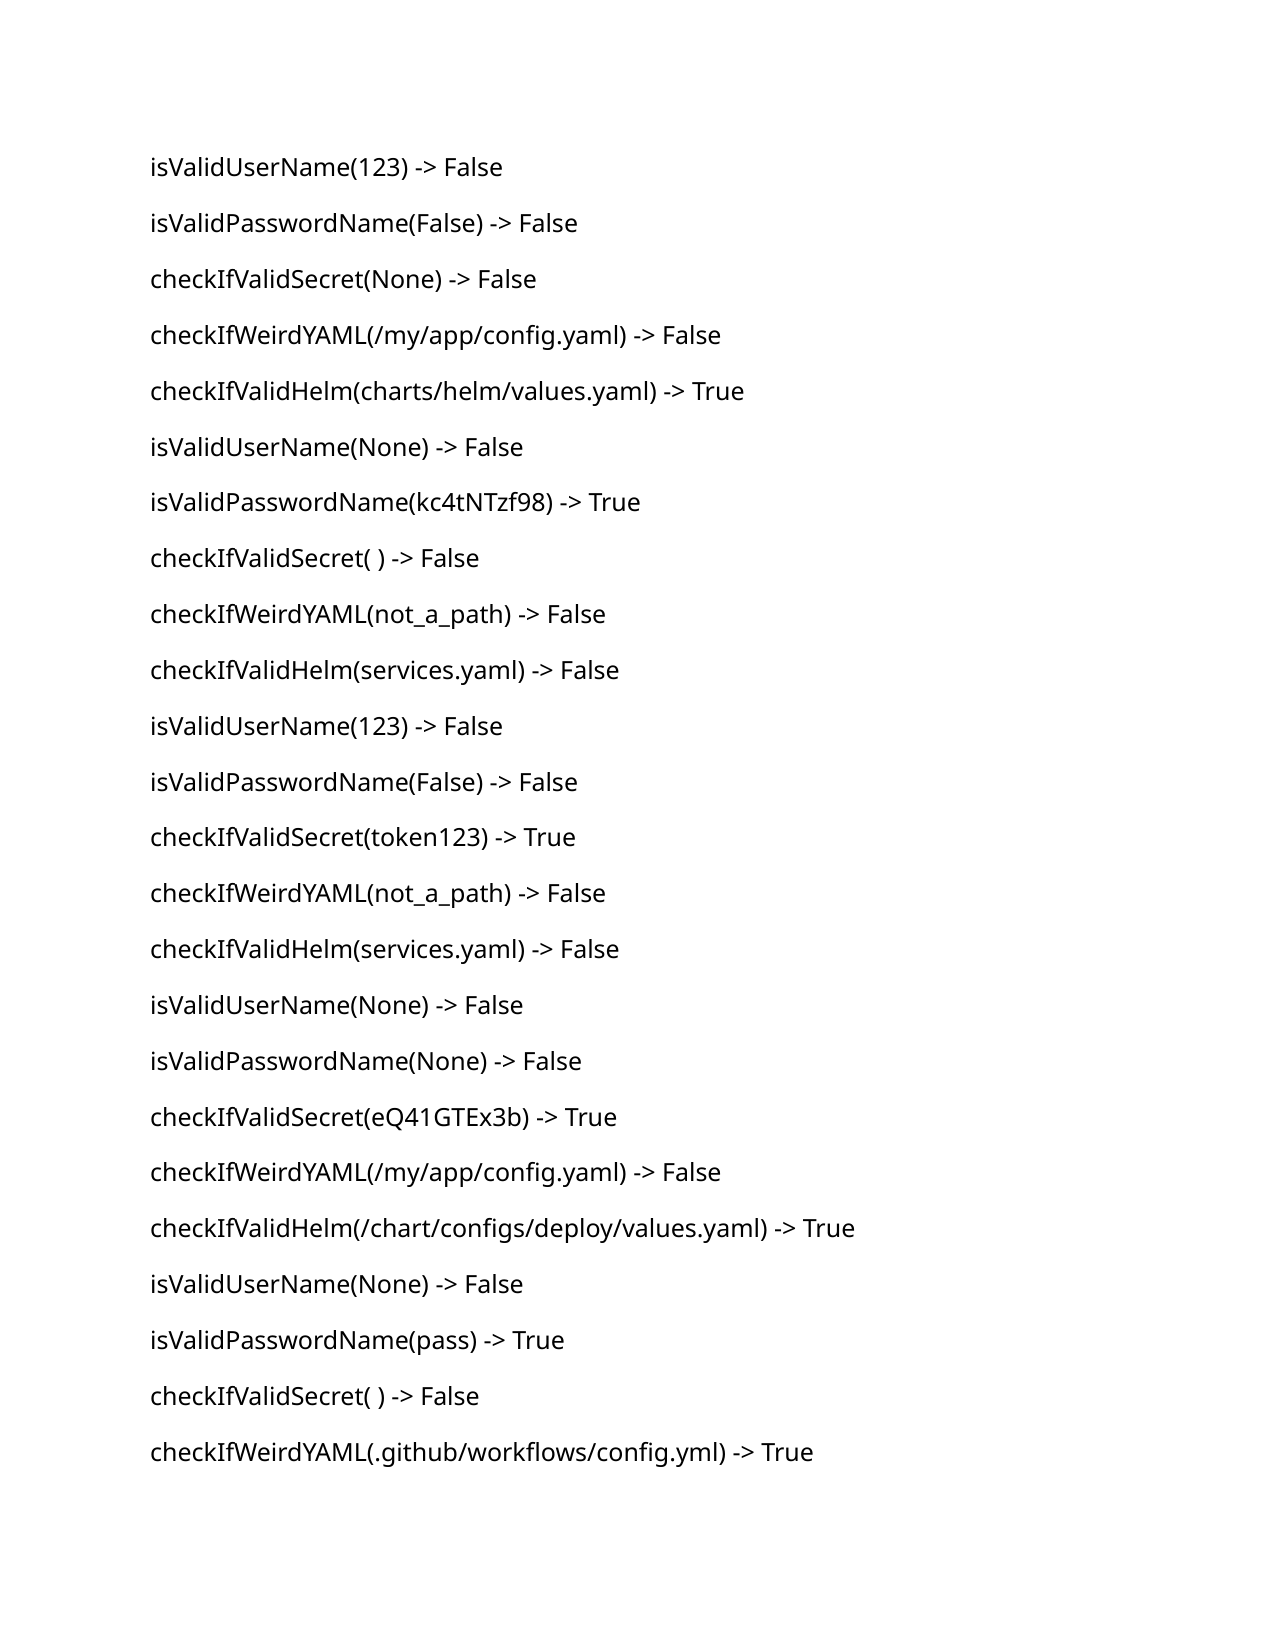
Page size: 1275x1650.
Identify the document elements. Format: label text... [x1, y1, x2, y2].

text isValidPasswordName(pass) -> True [150, 1322, 1125, 1357]
text checkIfValidHelm(/chart/configs/deploy/values.yaml) -> True [150, 1211, 1125, 1245]
text checkIfValidSecret( ) -> False [150, 541, 1125, 575]
text checkIfValidSecret(token123) -> True [150, 820, 1125, 854]
text isValidPasswordName(False) -> False [150, 206, 1125, 240]
text checkIfValidSecret( ) -> False [150, 1378, 1125, 1412]
text checkIfWeirdYAML(/my/app/config.yaml) -> False [150, 1155, 1125, 1189]
text checkIfWeirdYAML(not_a_path) -> False [150, 876, 1125, 910]
text isValidUserName(None) -> False [150, 987, 1125, 1022]
text checkIfValidSecret(eQ41GTEx3b) -> True [150, 1099, 1125, 1133]
text checkIfValidSecret(None) -> False [150, 262, 1125, 296]
text isValidUserName(123) -> False [150, 150, 1125, 184]
text checkIfWeirdYAML(not_a_path) -> False [150, 597, 1125, 631]
text checkIfValidHelm(services.yaml) -> False [150, 652, 1125, 687]
text isValidPasswordName(kc4tNTzf98) -> True [150, 485, 1125, 519]
text checkIfWeirdYAML(.github/workflows/config.yml) -> True [150, 1434, 1125, 1468]
text checkIfValidHelm(charts/helm/values.yaml) -> True [150, 373, 1125, 407]
text isValidPasswordName(False) -> False [150, 764, 1125, 798]
text isValidUserName(None) -> False [150, 1267, 1125, 1301]
text isValidUserName(None) -> False [150, 429, 1125, 463]
text isValidUserName(123) -> False [150, 708, 1125, 742]
text isValidPasswordName(None) -> False [150, 1043, 1125, 1077]
text checkIfValidHelm(services.yaml) -> False [150, 932, 1125, 966]
text checkIfWeirdYAML(/my/app/config.yaml) -> False [150, 317, 1125, 352]
